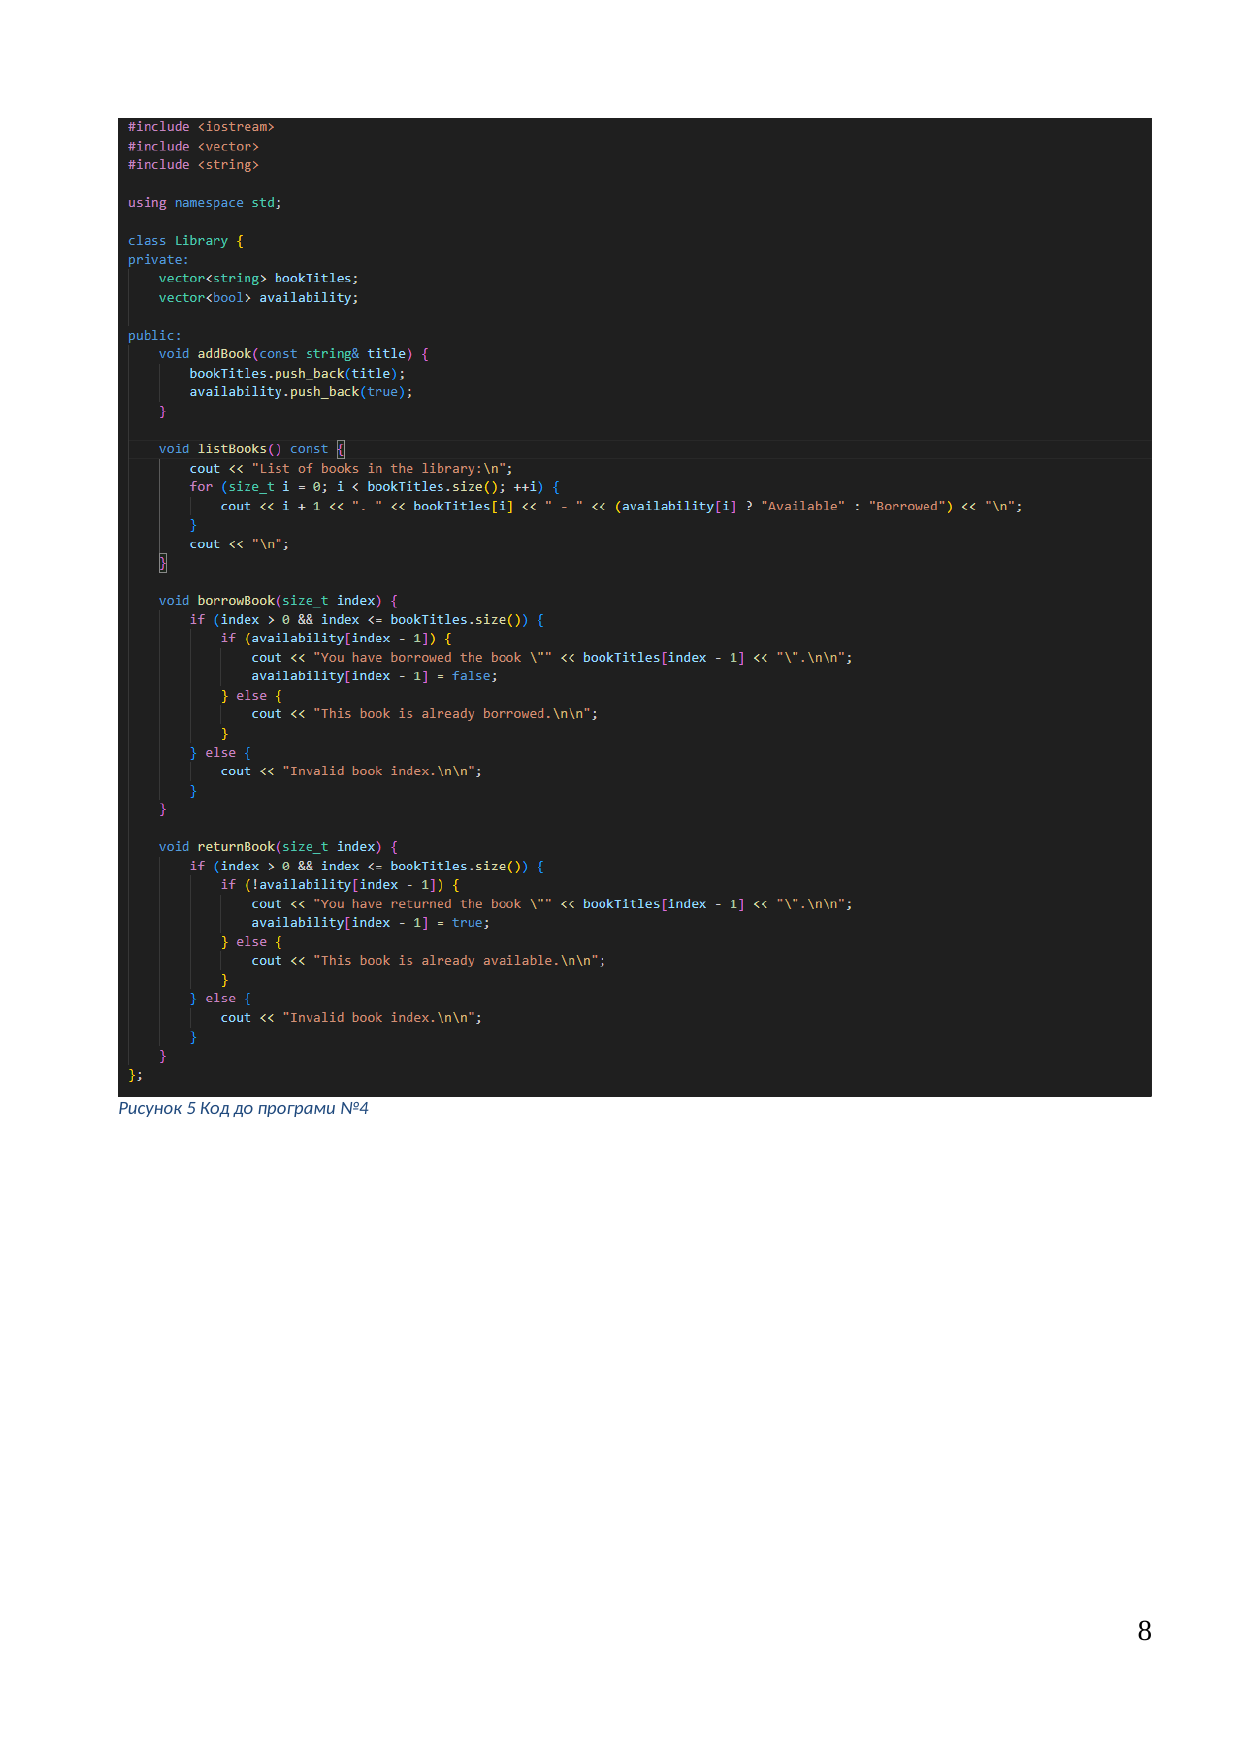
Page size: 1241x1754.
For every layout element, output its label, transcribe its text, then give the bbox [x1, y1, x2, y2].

text Рисунок 5 Код до програми №4 [118, 1097, 1152, 1119]
picture [118, 118, 1152, 1097]
